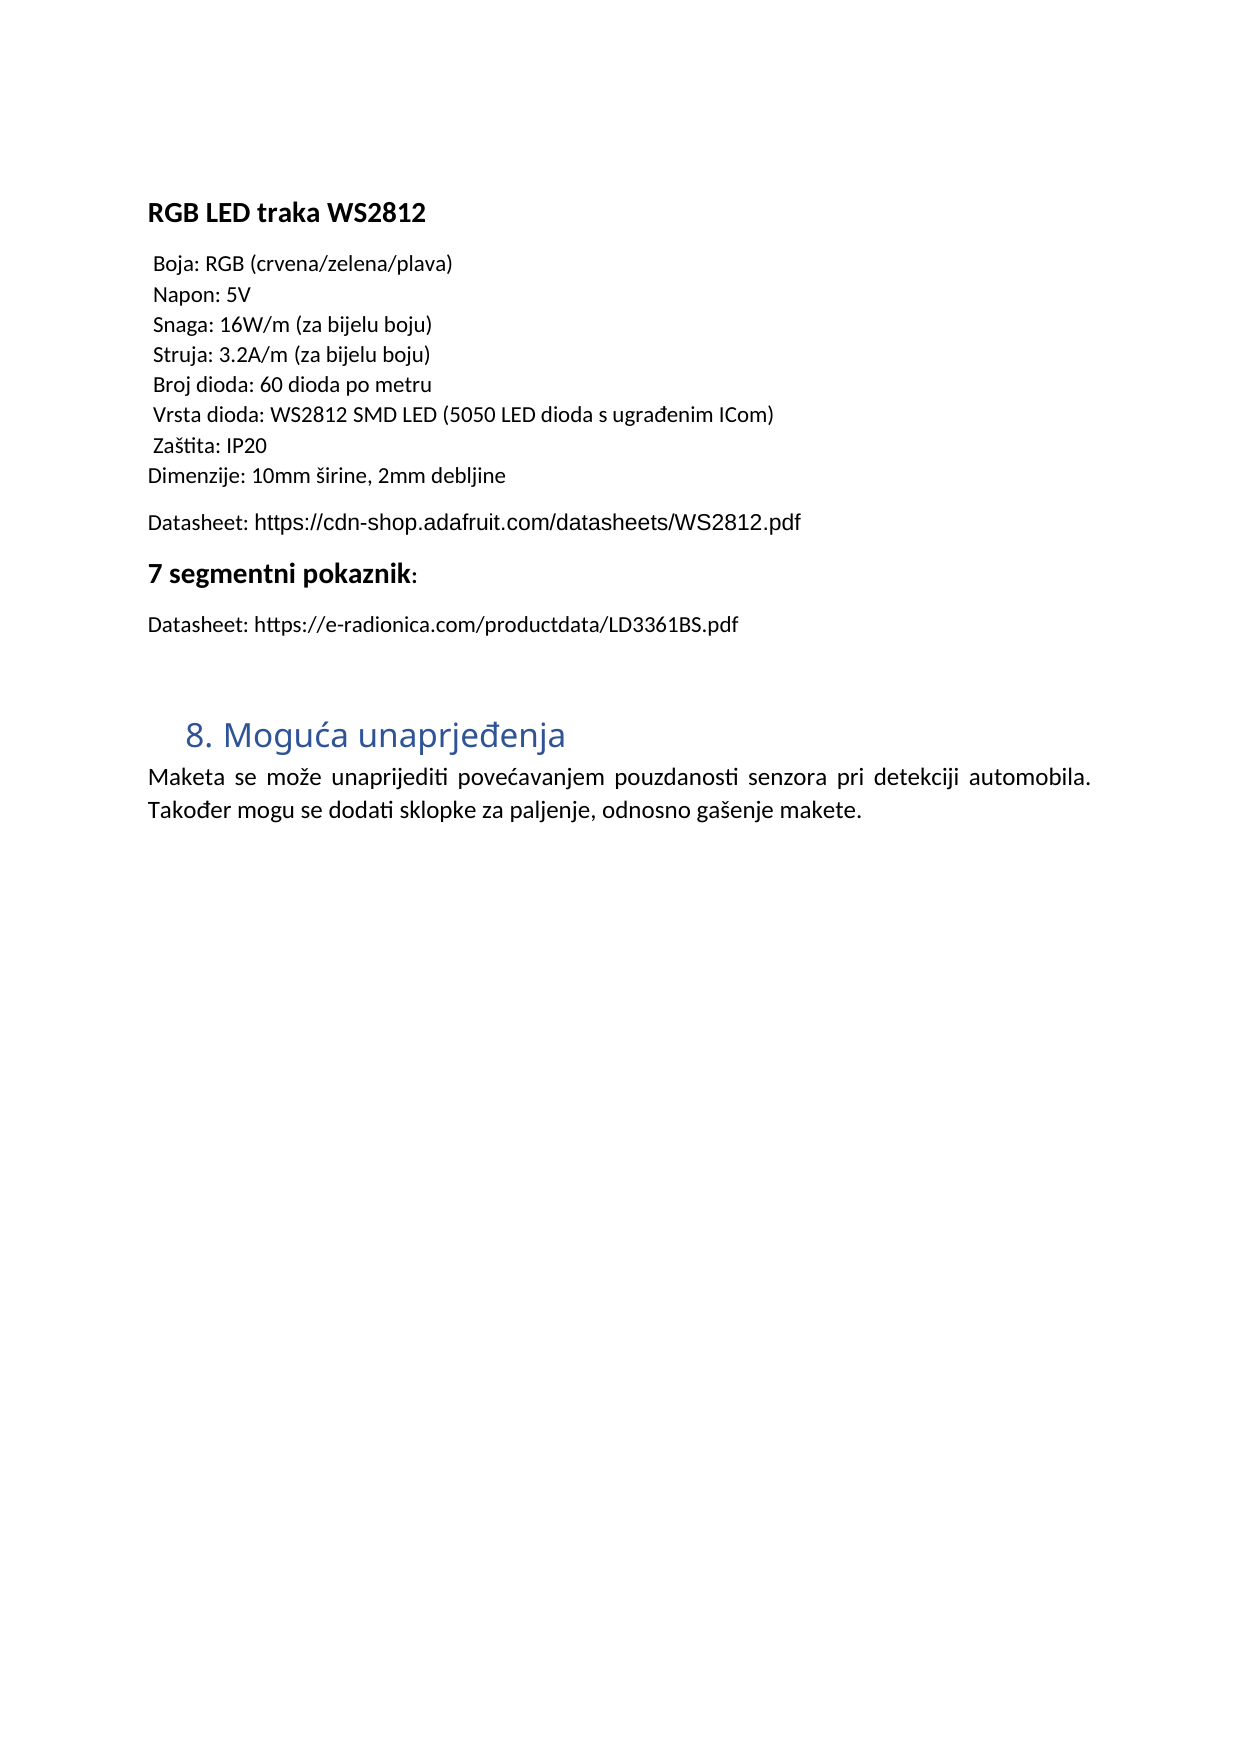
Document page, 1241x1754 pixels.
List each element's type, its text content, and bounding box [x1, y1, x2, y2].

subtitle Moguća unaprjeđenja [185, 712, 1093, 757]
text Maketa se može unaprijediti povećavanjem pouzdanosti senzora pri detekciji automobila. Također mogu se dodati sklopke za paljenje, odnosno gašenje makete. [148, 761, 1093, 824]
text 7 segmentni pokaznik: [148, 555, 1093, 590]
text Boja: RGB (crvena/zelena/plava) Napon: 5V Snaga: 16W/m (za bijelu boju) Struja: 3.2A/m (za bijelu boju) Broj dioda: 60 dioda po metru Vrsta dioda: WS2812 SMD LED (5050 LED dioda s ugrađenim ICom) Zaštita: IP20 Dimenzije: 10mm širine, 2mm debljine [148, 249, 1093, 489]
text Datasheet: https://e-radionica.com/productdata/LD3361BS.pdf [148, 610, 1093, 638]
text Datasheet: https://cdn-shop.adafruit.com/datasheets/WS2812.pdf [148, 508, 1093, 536]
text RGB LED traka WS2812 [148, 194, 1093, 230]
